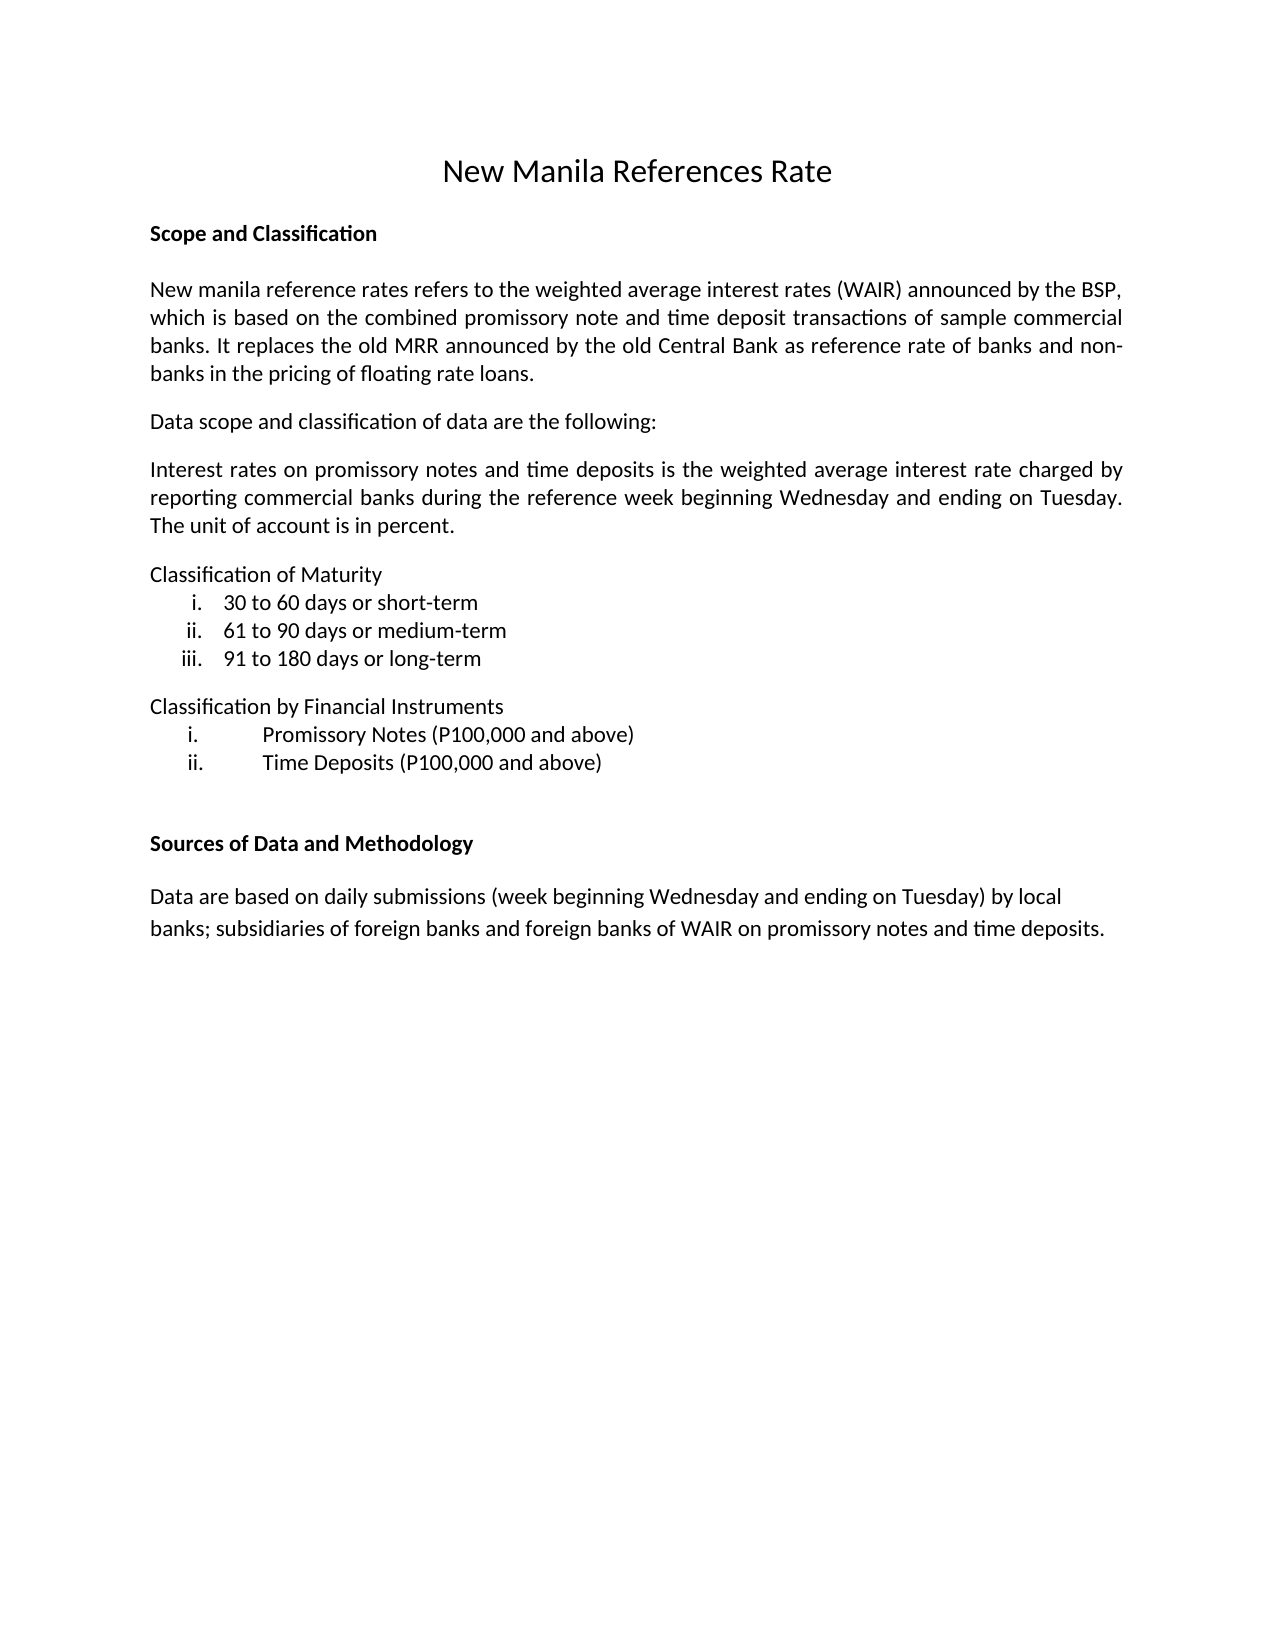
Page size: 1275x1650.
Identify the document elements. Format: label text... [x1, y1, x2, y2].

list 91 to 180 days or long-term [202, 644, 1125, 672]
text New Manila References Rate [150, 150, 1125, 191]
list 61 to 90 days or medium-term [202, 616, 1125, 644]
text New manila reference rates refers to the weighted average interest rates (WAIR) announced by the BSP, which is based on the combined promissory note and time deposit transactions of sample commercial banks. It replaces the old MRR announced by the old Central Bank as reference rate of banks and non-banks in the pricing of floating rate loans. [150, 275, 1125, 387]
text Classification by Financial Instruments [150, 692, 1125, 720]
list 30 to 60 days or short-term [202, 588, 1125, 616]
text Data are based on daily submissions (week beginning Wednesday and ending on Tuesday) by local banks; subsidiaries of foreign banks and foreign banks of WAIR on promissory notes and time deposits. [150, 882, 1125, 943]
list Time Deposits (P100,000 and above) [187, 748, 1125, 776]
text Classification of Maturity [150, 560, 1125, 588]
text Data scope and classification of data are the following: [150, 407, 1125, 435]
list Promissory Notes (P100,000 and above) [187, 720, 1125, 748]
text Scope and Classification [150, 219, 1125, 247]
text Interest rates on promissory notes and time deposits is the weighted average interest rate charged by reporting commercial banks during the reference week beginning Wednesday and ending on Tuesday. The unit of account is in percent. [150, 456, 1125, 539]
text Sources of Data and Methodology [150, 829, 1125, 857]
